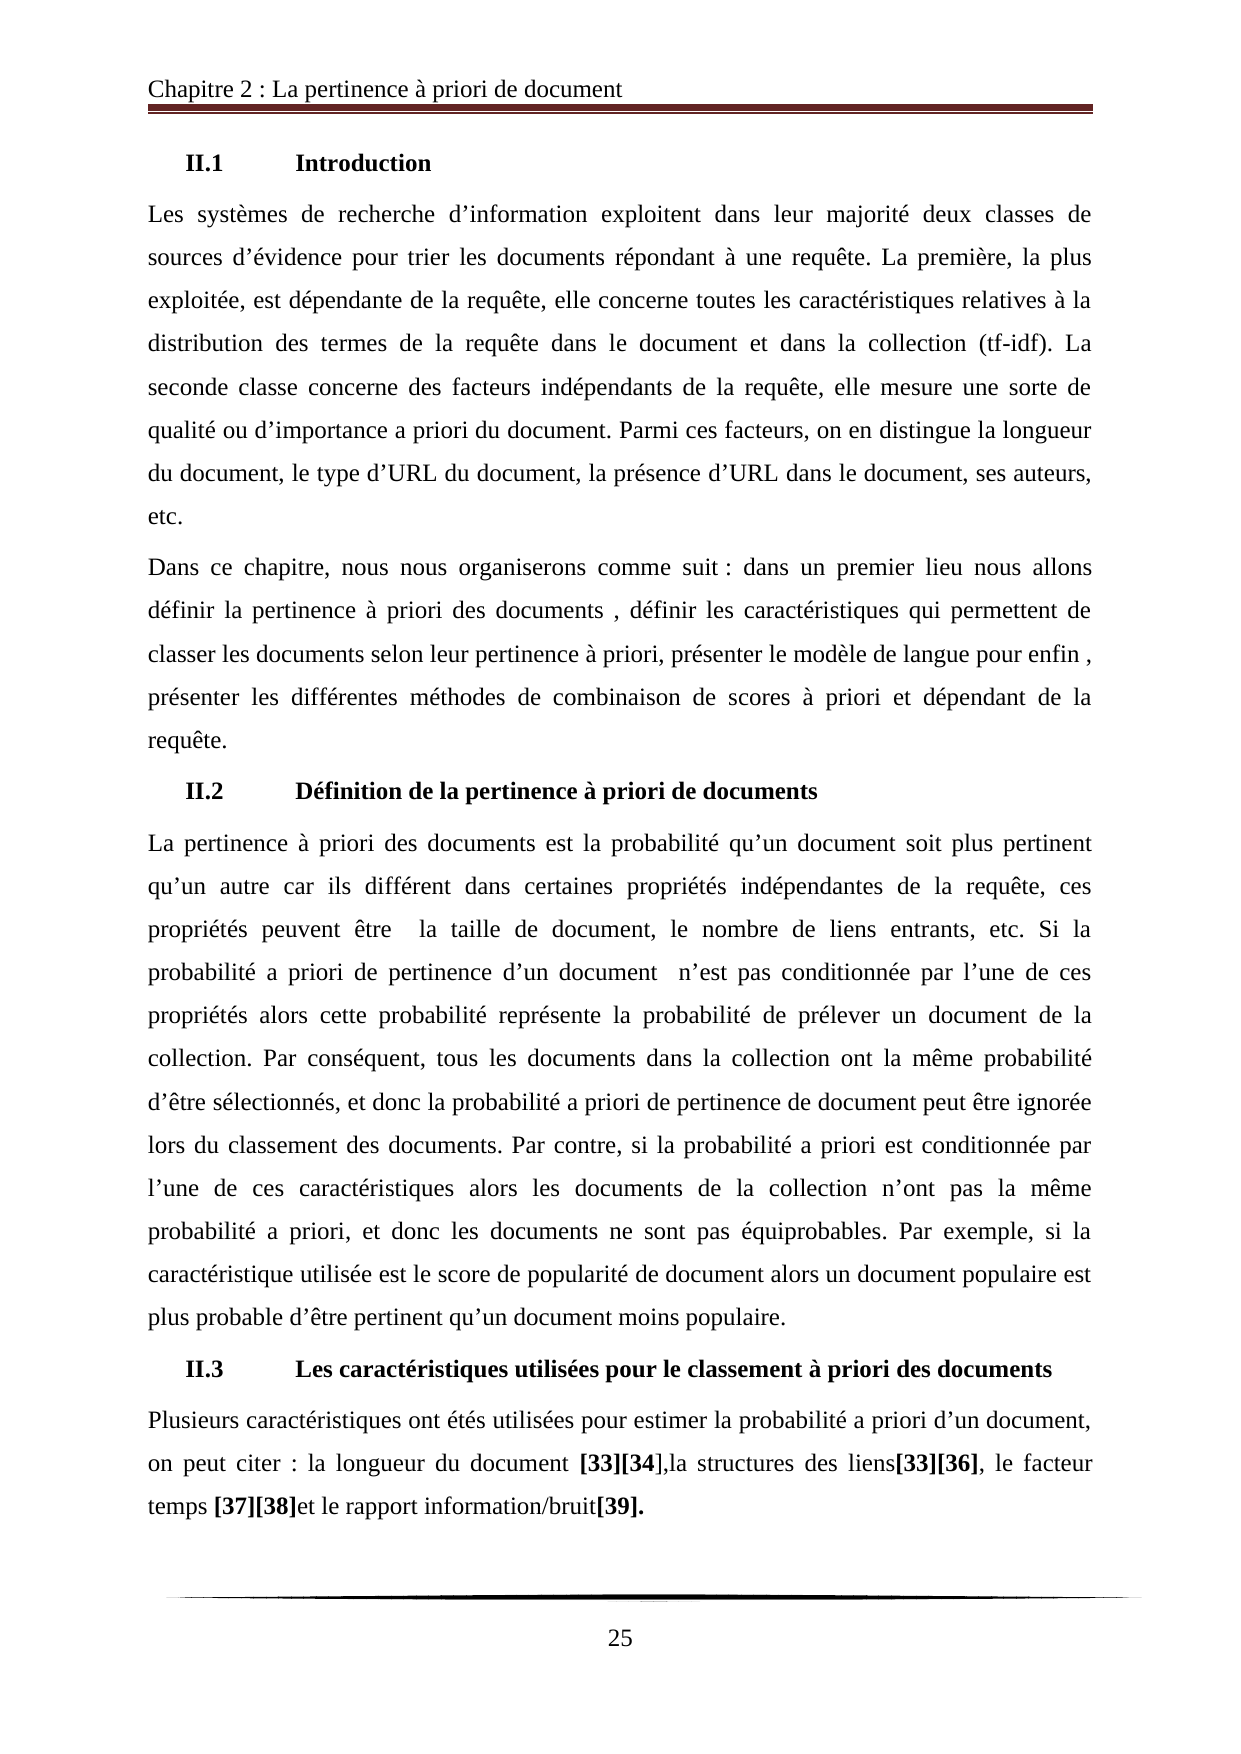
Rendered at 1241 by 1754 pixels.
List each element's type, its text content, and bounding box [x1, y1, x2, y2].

text Plusieurs caractéristiques ont étés utilisées pour estimer la probabilité a priori d’un document, on peut citer : la longueur du document [33][34],la structures des liens[33][36], le facteur temps [37][38]et le rapport information/bruit[39]. [148, 1405, 1093, 1520]
text Les systèmes de recherche d’information exploitent dans leur majorité deux classes de sources d’évidence pour trier les documents répondant à une requête. La première, la plus exploitée, est dépendante de la requête, elle concerne toutes les caractéristiques relatives à la distribution des termes de la requête dans le document et dans la collection (tf-idf). La seconde classe concerne des facteurs indépendants de la requête, elle mesure une sorte de qualité ou d’importance a priori du document. Parmi ces facteurs, on en distingue la longueur du document, le type d’URL du document, la présence d’URL dans le document, ses auteurs, etc. [148, 199, 1093, 530]
text Les caractéristiques utilisées pour le classement à priori des documents [185, 1354, 1093, 1382]
text Dans ce chapitre, nous nous organiserons comme suit : dans un premier lieu nous allons définir la pertinence à priori des documents , définir les caractéristiques qui permettent de classer les documents selon leur pertinence à priori, présenter le modèle de langue pour enfin , présenter les différentes méthodes de combinaison de scores à priori et dépendant de la requête. [148, 552, 1093, 754]
picture [166, 1593, 1142, 1602]
text Introduction [185, 148, 1093, 176]
text La pertinence à priori des documents est la probabilité qu’un document soit plus pertinent qu’un autre car ils différent dans certaines propriétés indépendantes de la requête, ces propriétés peuvent être la taille de document, le nombre de liens entrants, etc. Si la probabilité a priori de pertinence d’un document n’est pas conditionnée par l’une de ces propriétés alors cette probabilité représente la probabilité de prélever un document de la collection. Par conséquent, tous les documents dans la collection ont la même probabilité d’être sélectionnés, et donc la probabilité a priori de pertinence de document peut être ignorée lors du classement des documents. Par contre, si la probabilité a priori est conditionnée par l’une de ces caractéristiques alors les documents de la collection n’ont pas la même probabilité a priori, et donc les documents ne sont pas équiprobables. Par exemple, si la caractéristique utilisée est le score de popularité de document alors un document populaire est plus probable d’être pertinent qu’un document moins populaire. [148, 828, 1093, 1331]
text Définition de la pertinence à priori de documents [185, 776, 1093, 805]
